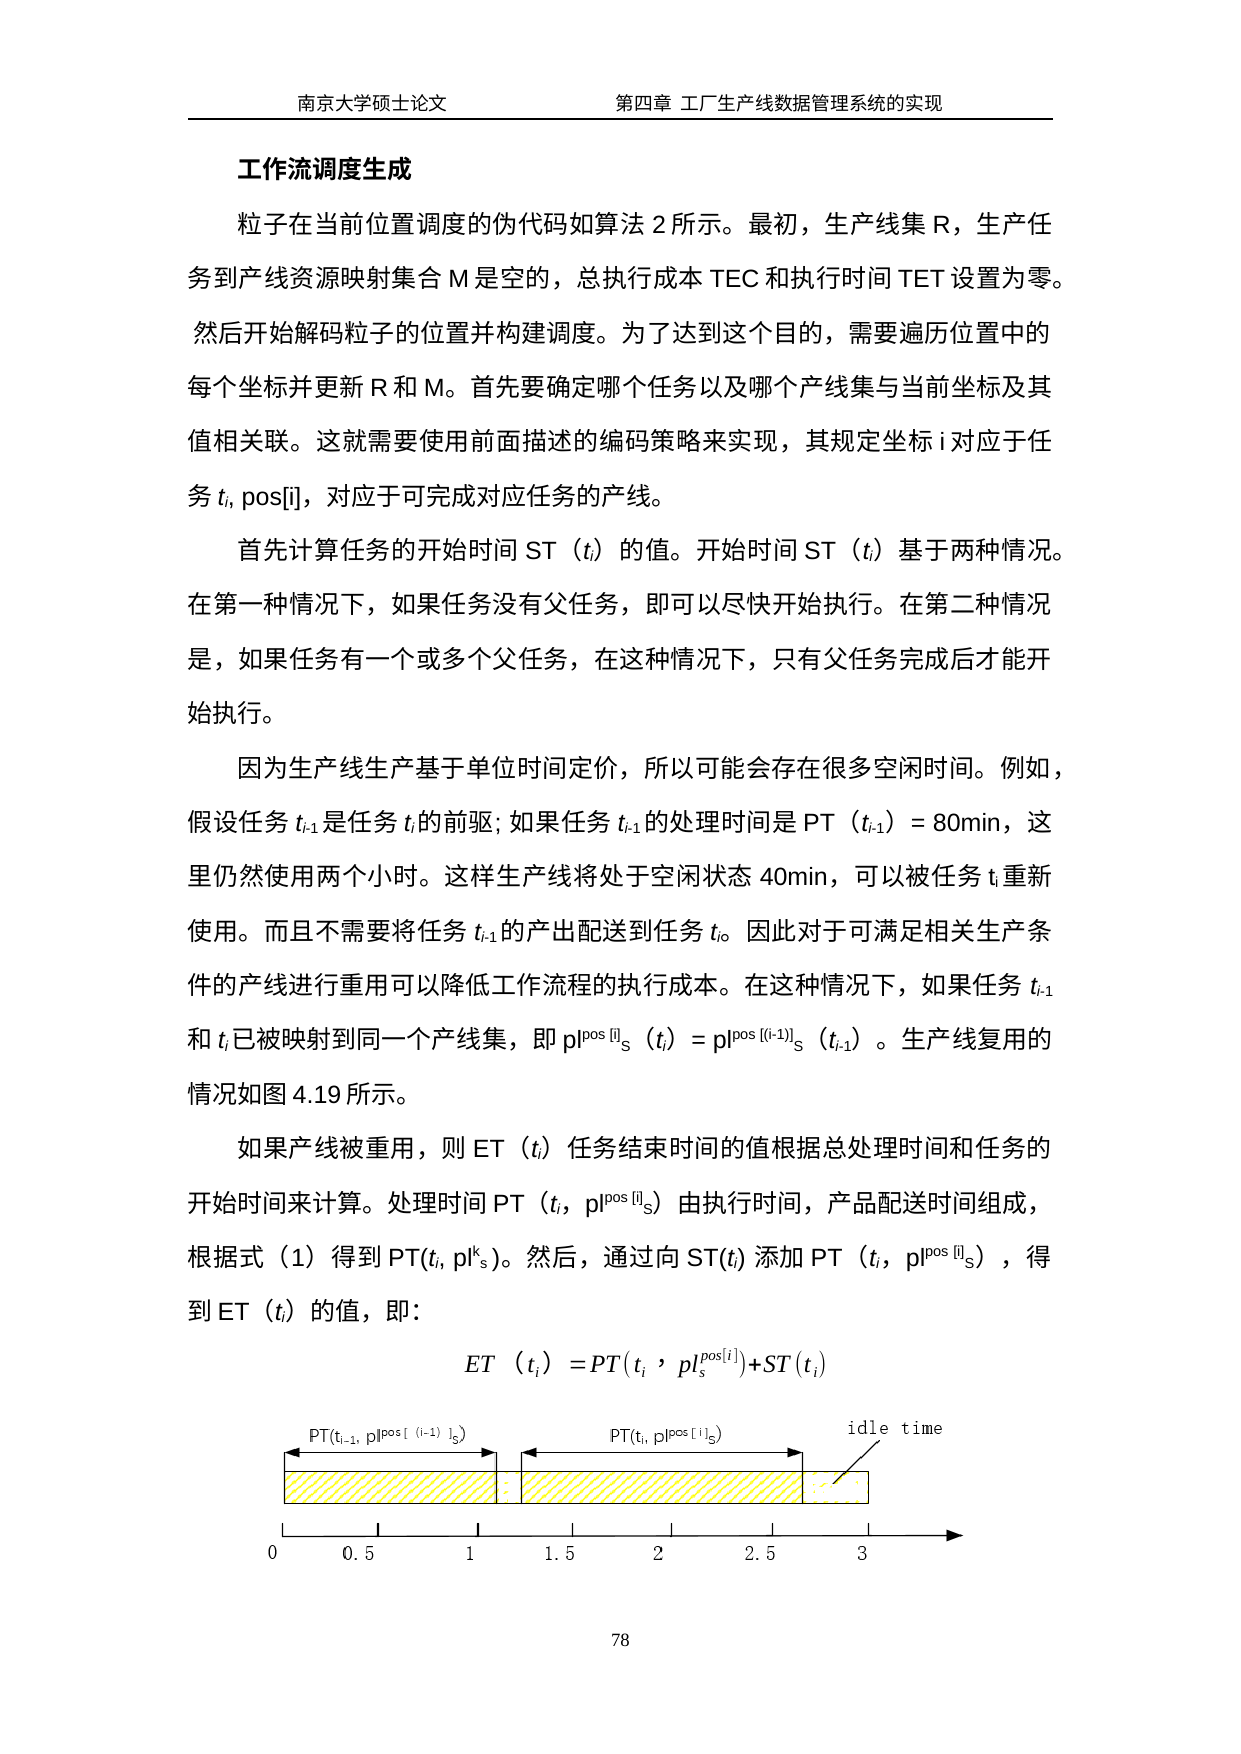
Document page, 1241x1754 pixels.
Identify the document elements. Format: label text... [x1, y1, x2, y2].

text 粒子在当前位置调度的伪代码如算法2所示。最初，生产线集R，生产任务到产线资源映射集合M是空的，总执行成本TEC和执行时间TET设置为零。 然后开始解码粒子的位置并构建调度。为了达到这个目的，需要遍历位置中的每个坐标并更新R和M。首先要确定哪个任务以及哪个产线集与当前坐标及其值相关联。这就需要使用前面描述的编码策略来实现，其规定坐标i对应于任务ti, pos[i]，对应于可完成对应任务的产线。 [187, 204, 1053, 512]
text 工作流调度生成 [187, 150, 1053, 186]
text 因为生产线生产基于单位时间定价，所以可能会存在很多空闲时间。例如，假设任务ti-1是任务ti的前驱; 如果任务ti-1的处理时间是PT（ti-1）= 80min，这里仍然使用两个小时。这样生产线将处于空闲状态40min，可以被任务ti重新使用。而且不需要将任务ti-1的产出配送到任务ti。因此对于可满足相关生产条件的产线进行重用可以降低工作流程的执行成本。在这种情况下，如果任务ti-1和ti已被映射到同一个产线集，即plpos [i]S（ti）= plpos [(i-1)]S（ti-1）。生产线复用的情况如图4.19所示。 [187, 748, 1053, 1111]
text 首先计算任务的开始时间ST（ti）的值。开始时间ST（ti）基于两种情况。在第一种情况下，如果任务没有父任务，即可以尽快开始执行。在第二种情况是，如果任务有一个或多个父任务，在这种情况下，只有父任务完成后才能开始执行。 [187, 531, 1053, 730]
picture [247, 1393, 994, 1583]
text 如果产线被重用，则ET（ti）任务结束时间的值根据总处理时间和任务的开始时间来计算。处理时间PT（ti，plpos [i]S）由执行时间，产品配送时间组成，根据式（1）得到PT(ti, plks )。然后，通过向ST(ti) 添加PT（ti，plpos [i]S），得到ET（ti）的值，即： [187, 1129, 1053, 1328]
